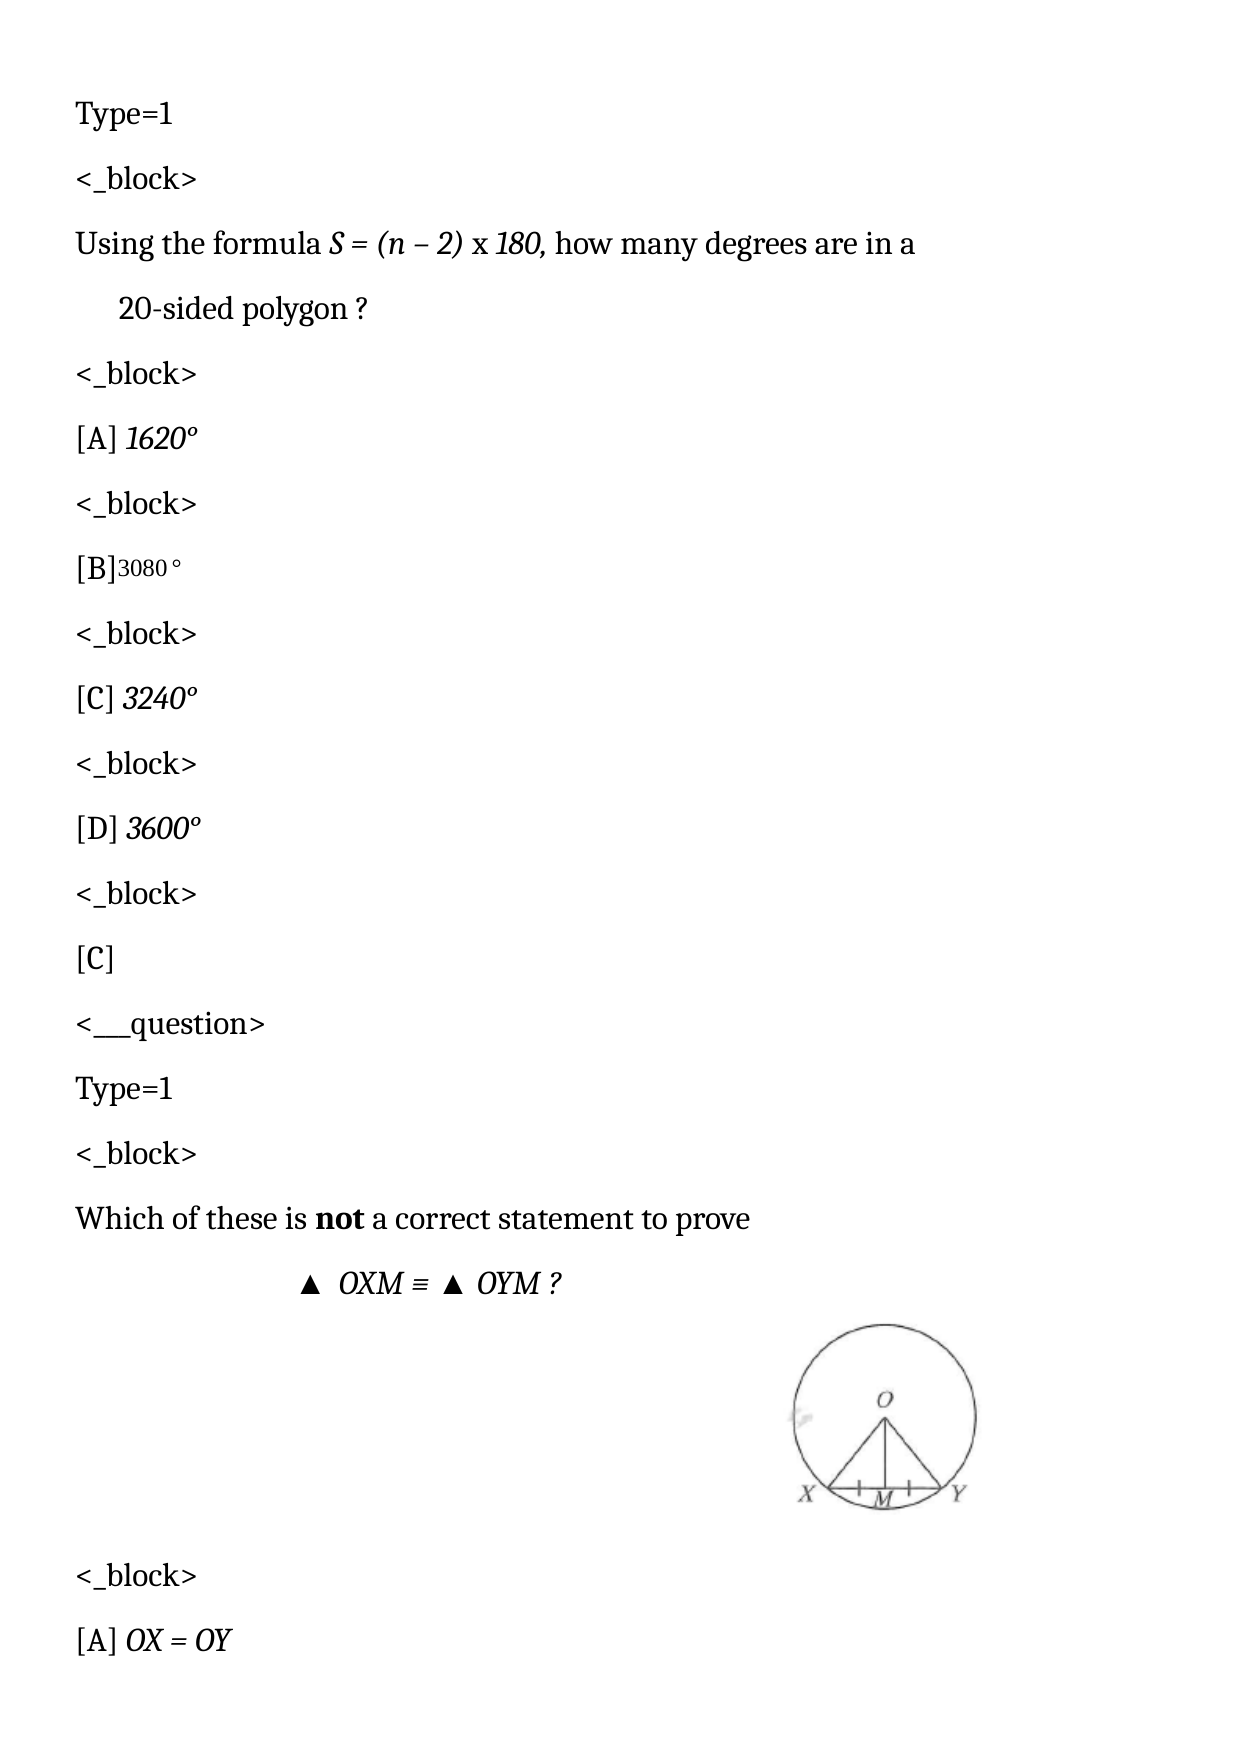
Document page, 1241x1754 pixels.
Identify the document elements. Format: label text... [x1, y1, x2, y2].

text <_block> [75, 146, 1165, 211]
text Type=1 [75, 81, 1165, 146]
text [D] 3600° [75, 796, 1165, 861]
text [C] 3240° [75, 666, 1165, 731]
text <_block> [75, 1543, 1165, 1608]
text ▲ OXM ≡ ▲ OYM ? [75, 1251, 1165, 1316]
text [A] 1620° [75, 406, 1165, 471]
text Using the formula S = (n – 2) x 180, how many degrees are in a 20-sided polygon ? [75, 211, 1165, 341]
text Type=1 [75, 1056, 1165, 1121]
text <_block> [75, 341, 1165, 406]
text <_block> [75, 1121, 1165, 1186]
text <_block> [75, 731, 1165, 796]
picture [775, 1315, 988, 1526]
text [C] [75, 926, 1165, 991]
text <_block> [75, 861, 1165, 926]
text [A] OX = OY [75, 1608, 1165, 1673]
text Which of these is not a correct statement to prove [75, 1186, 1165, 1251]
text <_block> [75, 471, 1165, 536]
text [B] [75, 536, 1165, 601]
text <_block> [75, 601, 1165, 666]
text <___question> [75, 991, 1165, 1056]
